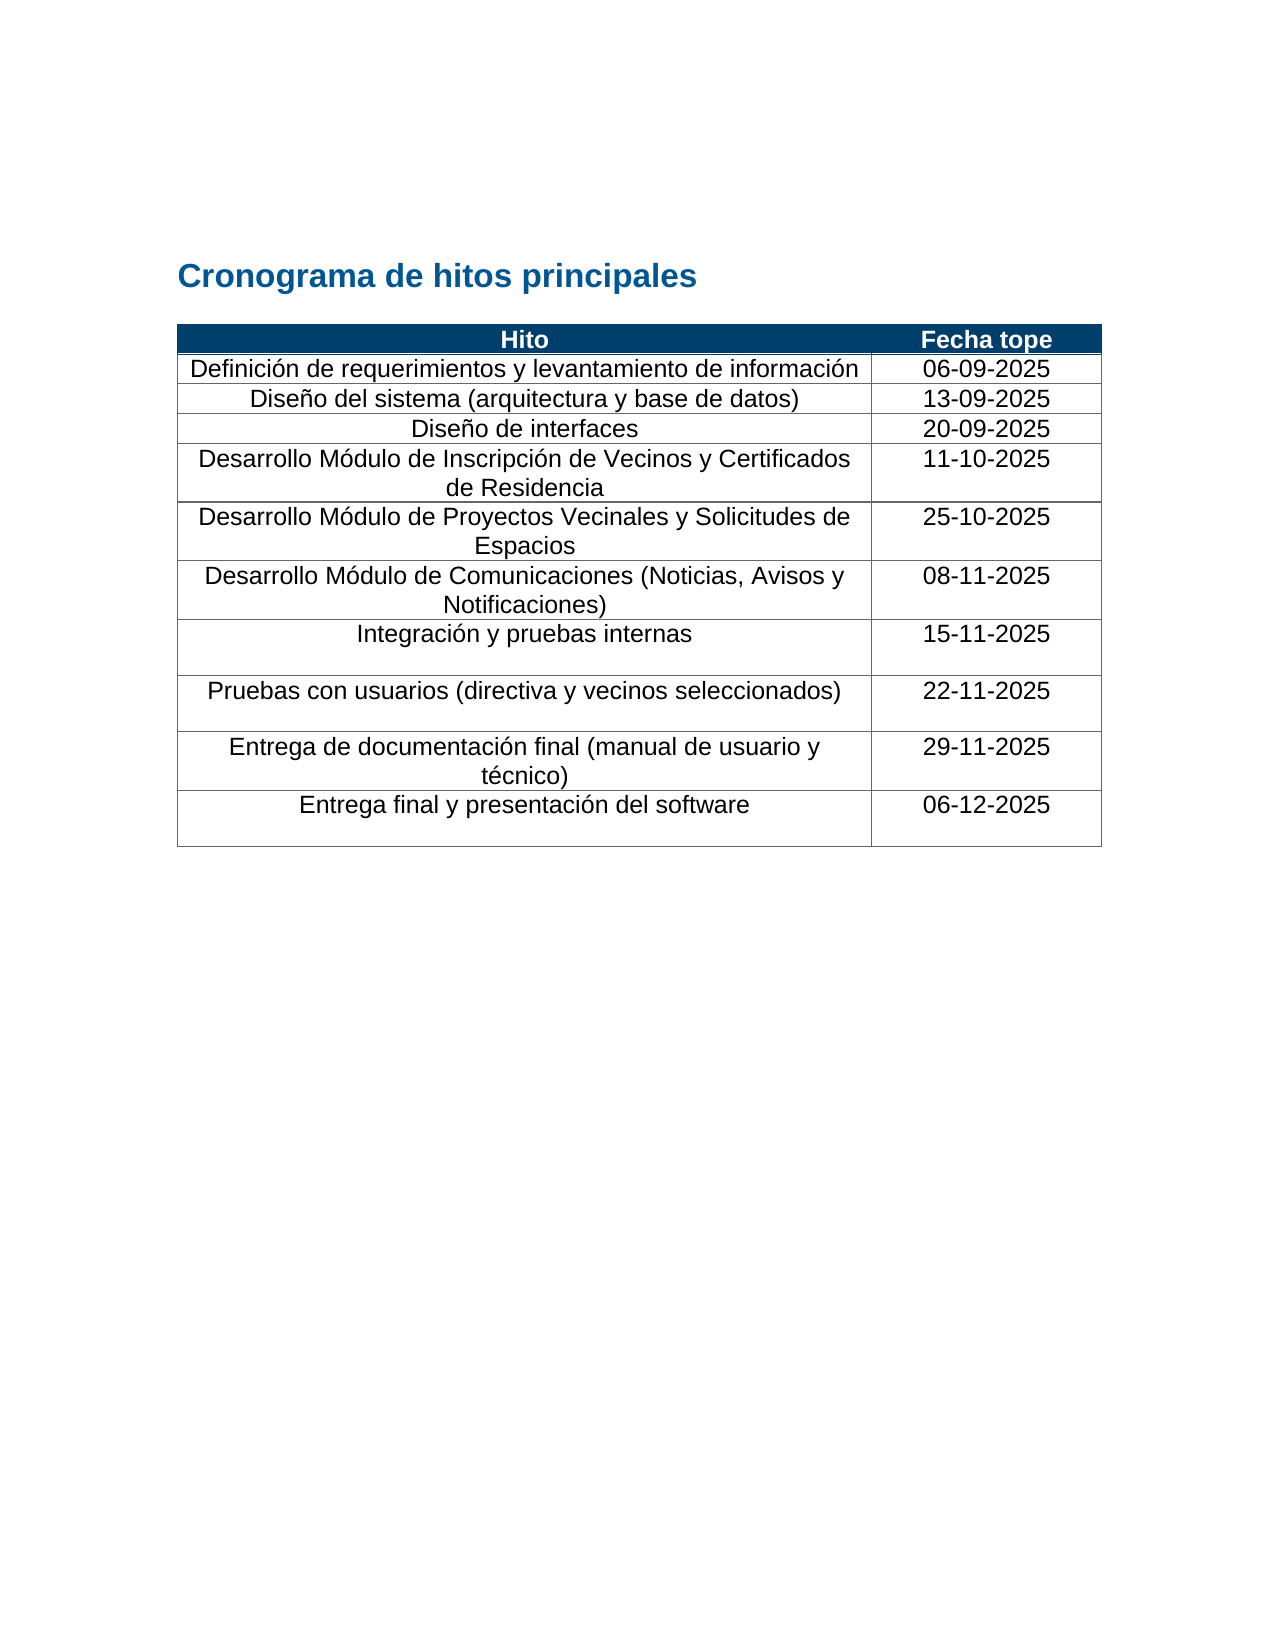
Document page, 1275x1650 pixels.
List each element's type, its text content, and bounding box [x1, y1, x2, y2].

table_cell 25-10-2025 [872, 503, 1101, 560]
table_cell Diseño del sistema (arquitectura y base de datos) [178, 384, 871, 413]
table_cell 29-11-2025 [872, 732, 1101, 789]
subtitle Cronograma de hitos principales [177, 218, 1098, 294]
table_cell Desarrollo Módulo de Comunicaciones (Noticias, Avisos y Notificaciones) [178, 561, 871, 618]
table_cell 20-09-2025 [872, 414, 1101, 443]
table_cell Pruebas con usuarios (directiva y vecinos seleccionados) [178, 676, 871, 731]
table_cell 13-09-2025 [872, 384, 1101, 413]
table_cell Entrega final y presentación del software [178, 791, 871, 846]
table_cell Diseño de interfaces [178, 414, 871, 443]
table_header Hito [178, 325, 871, 353]
table_cell 22-11-2025 [872, 676, 1101, 731]
table_cell 08-11-2025 [872, 561, 1101, 618]
table_header Fecha tope [872, 325, 1101, 353]
table_cell 15-11-2025 [872, 620, 1101, 675]
table_cell 11-10-2025 [872, 444, 1101, 501]
table_cell Desarrollo Módulo de Inscripción de Vecinos y Certificados de Residencia [178, 444, 871, 501]
table_cell 06-09-2025 [872, 355, 1101, 383]
table_cell 06-12-2025 [872, 791, 1101, 846]
table_cell Desarrollo Módulo de Proyectos Vecinales y Solicitudes de Espacios [178, 503, 871, 560]
table_cell Entrega de documentación final (manual de usuario y técnico) [178, 732, 871, 789]
table_cell Definición de requerimientos y levantamiento de información [178, 355, 871, 383]
table_cell Integración y pruebas internas [178, 620, 871, 675]
